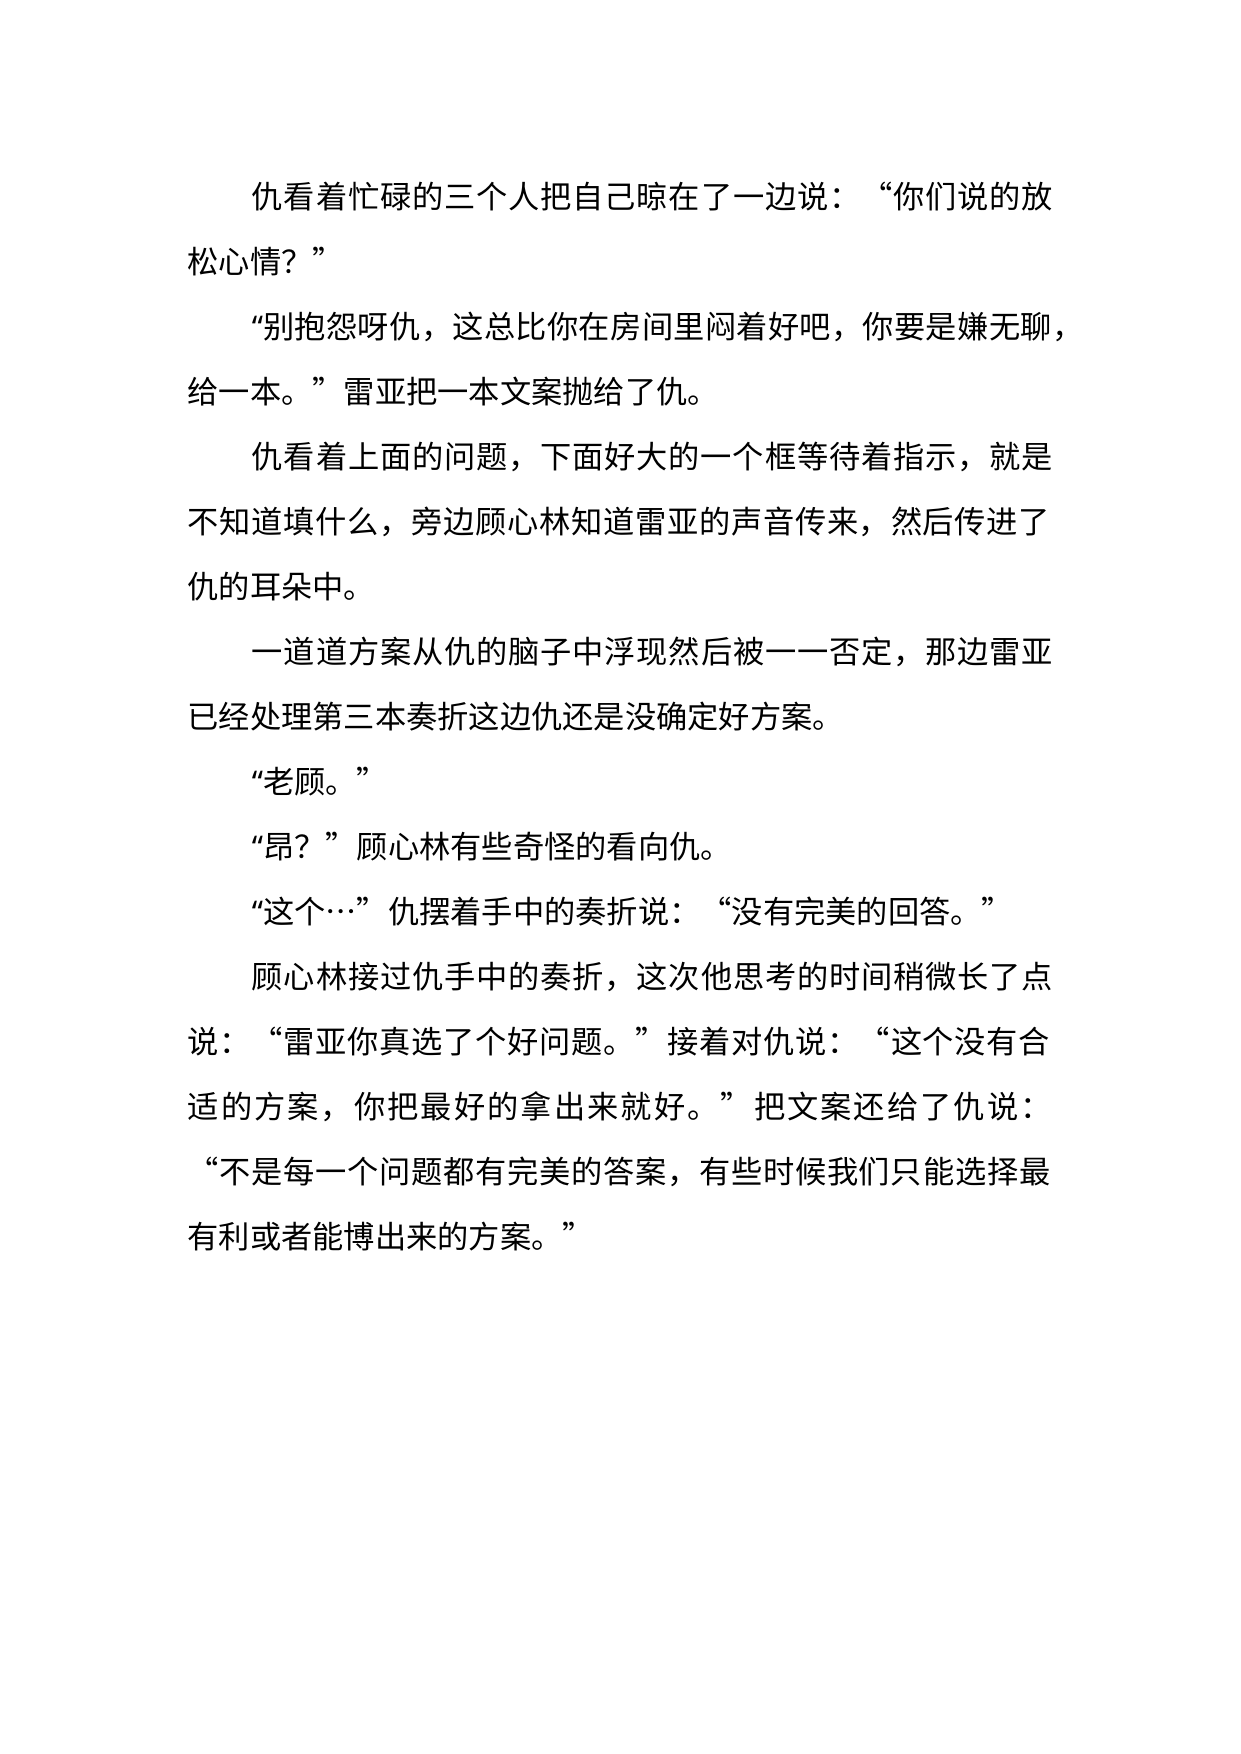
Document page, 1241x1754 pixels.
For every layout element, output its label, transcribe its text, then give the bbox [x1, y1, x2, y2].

text “别抱怨呀仇，这总比你在房间里闷着好吧，你要是嫌无聊，给一本。”雷亚把一本文案抛给了仇。 [187, 292, 1053, 422]
text 仇看着上面的问题，下面好大的一个框等待着指示，就是不知道填什么，旁边顾心林知道雷亚的声音传来，然后传进了仇的耳朵中。 [187, 422, 1053, 617]
text 一道道方案从仇的脑子中浮现然后被一一否定，那边雷亚已经处理第三本奏折这边仇还是没确定好方案。 [187, 617, 1053, 747]
text “老顾。” [187, 747, 1053, 812]
text “昂？”顾心林有些奇怪的看向仇。 [187, 812, 1053, 877]
text “这个…”仇摆着手中的奏折说：“没有完美的回答。” [187, 877, 1053, 942]
text 顾心林接过仇手中的奏折，这次他思考的时间稍微长了点说：“雷亚你真选了个好问题。”接着对仇说：“这个没有合适的方案，你把最好的拿出来就好。”把文案还给了仇说：“不是每一个问题都有完美的答案，有些时候我们只能选择最有利或者能博出来的方案。” [187, 942, 1053, 1267]
text 仇看着忙碌的三个人把自己晾在了一边说：“你们说的放松心情？” [187, 162, 1053, 292]
